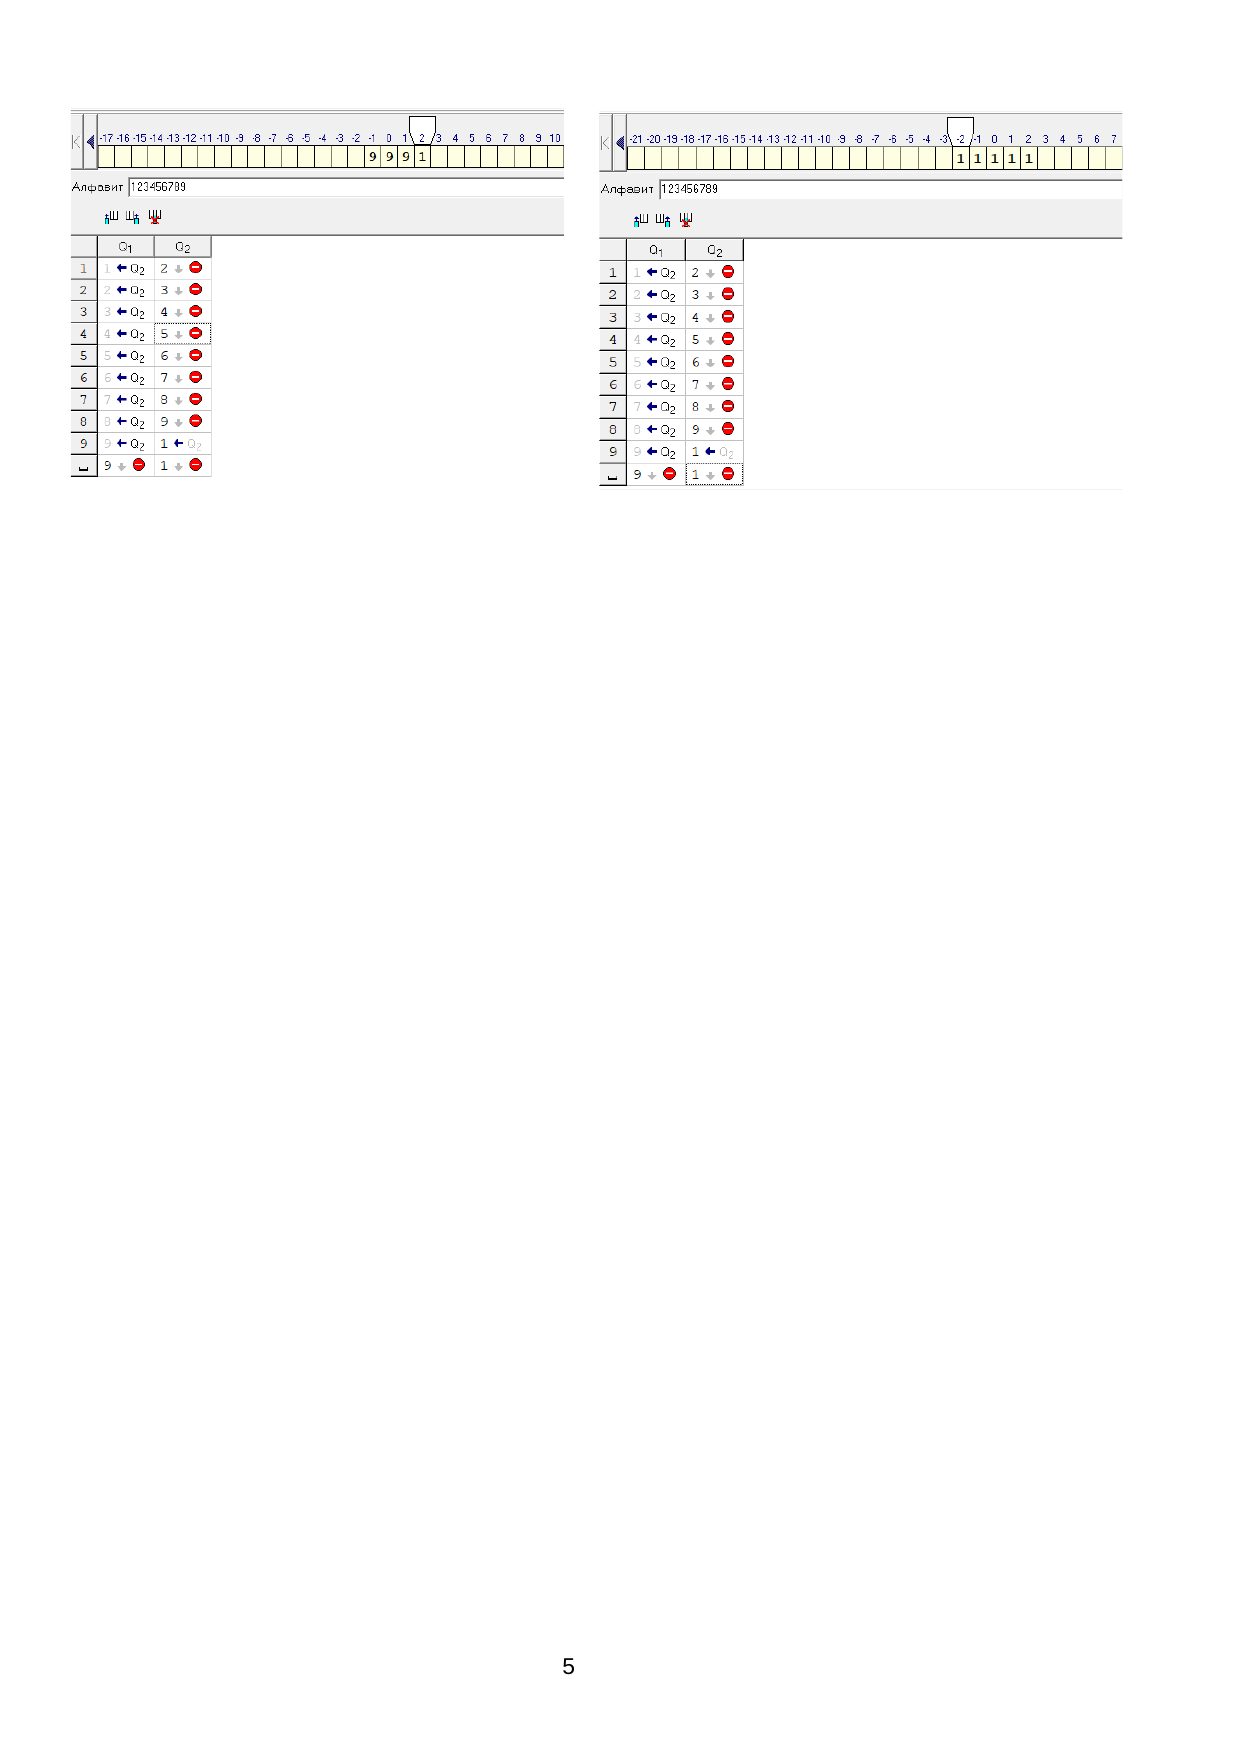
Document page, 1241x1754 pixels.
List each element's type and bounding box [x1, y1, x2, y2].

picture [70, 108, 564, 479]
picture [599, 111, 1123, 490]
